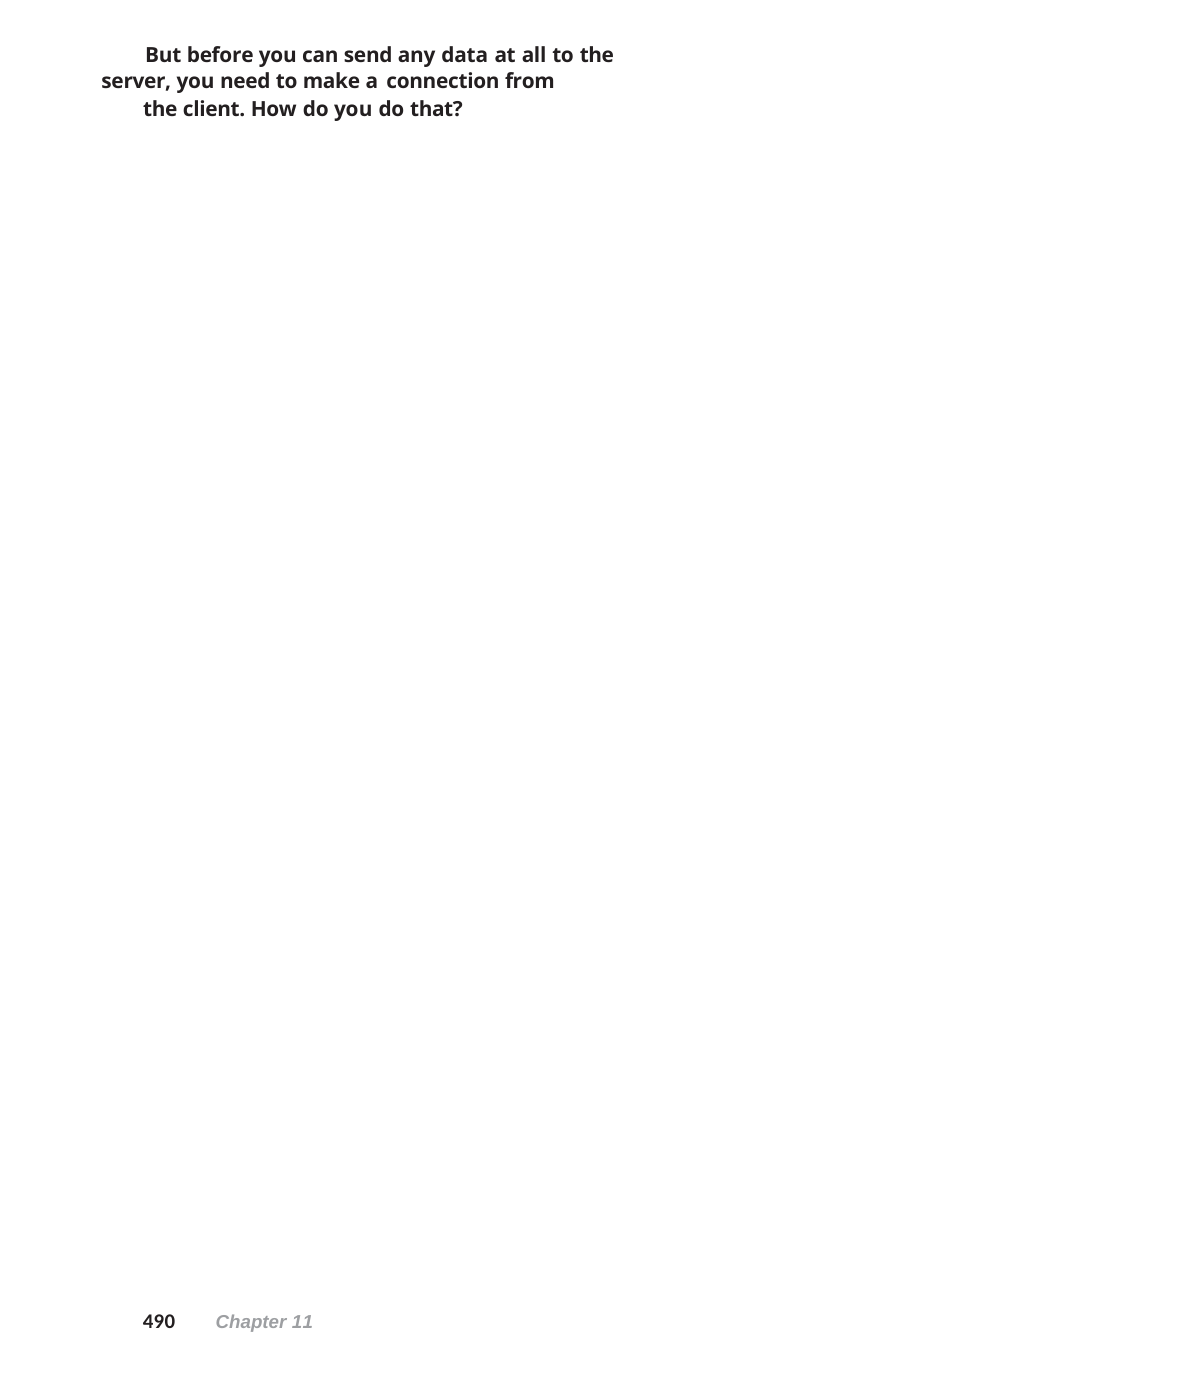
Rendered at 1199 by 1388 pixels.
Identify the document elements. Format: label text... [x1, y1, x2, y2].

text the client. How do you do that? [102, 98, 1101, 121]
text But before you can send any data at all to the server, you need to make a connection from [101, 42, 620, 94]
